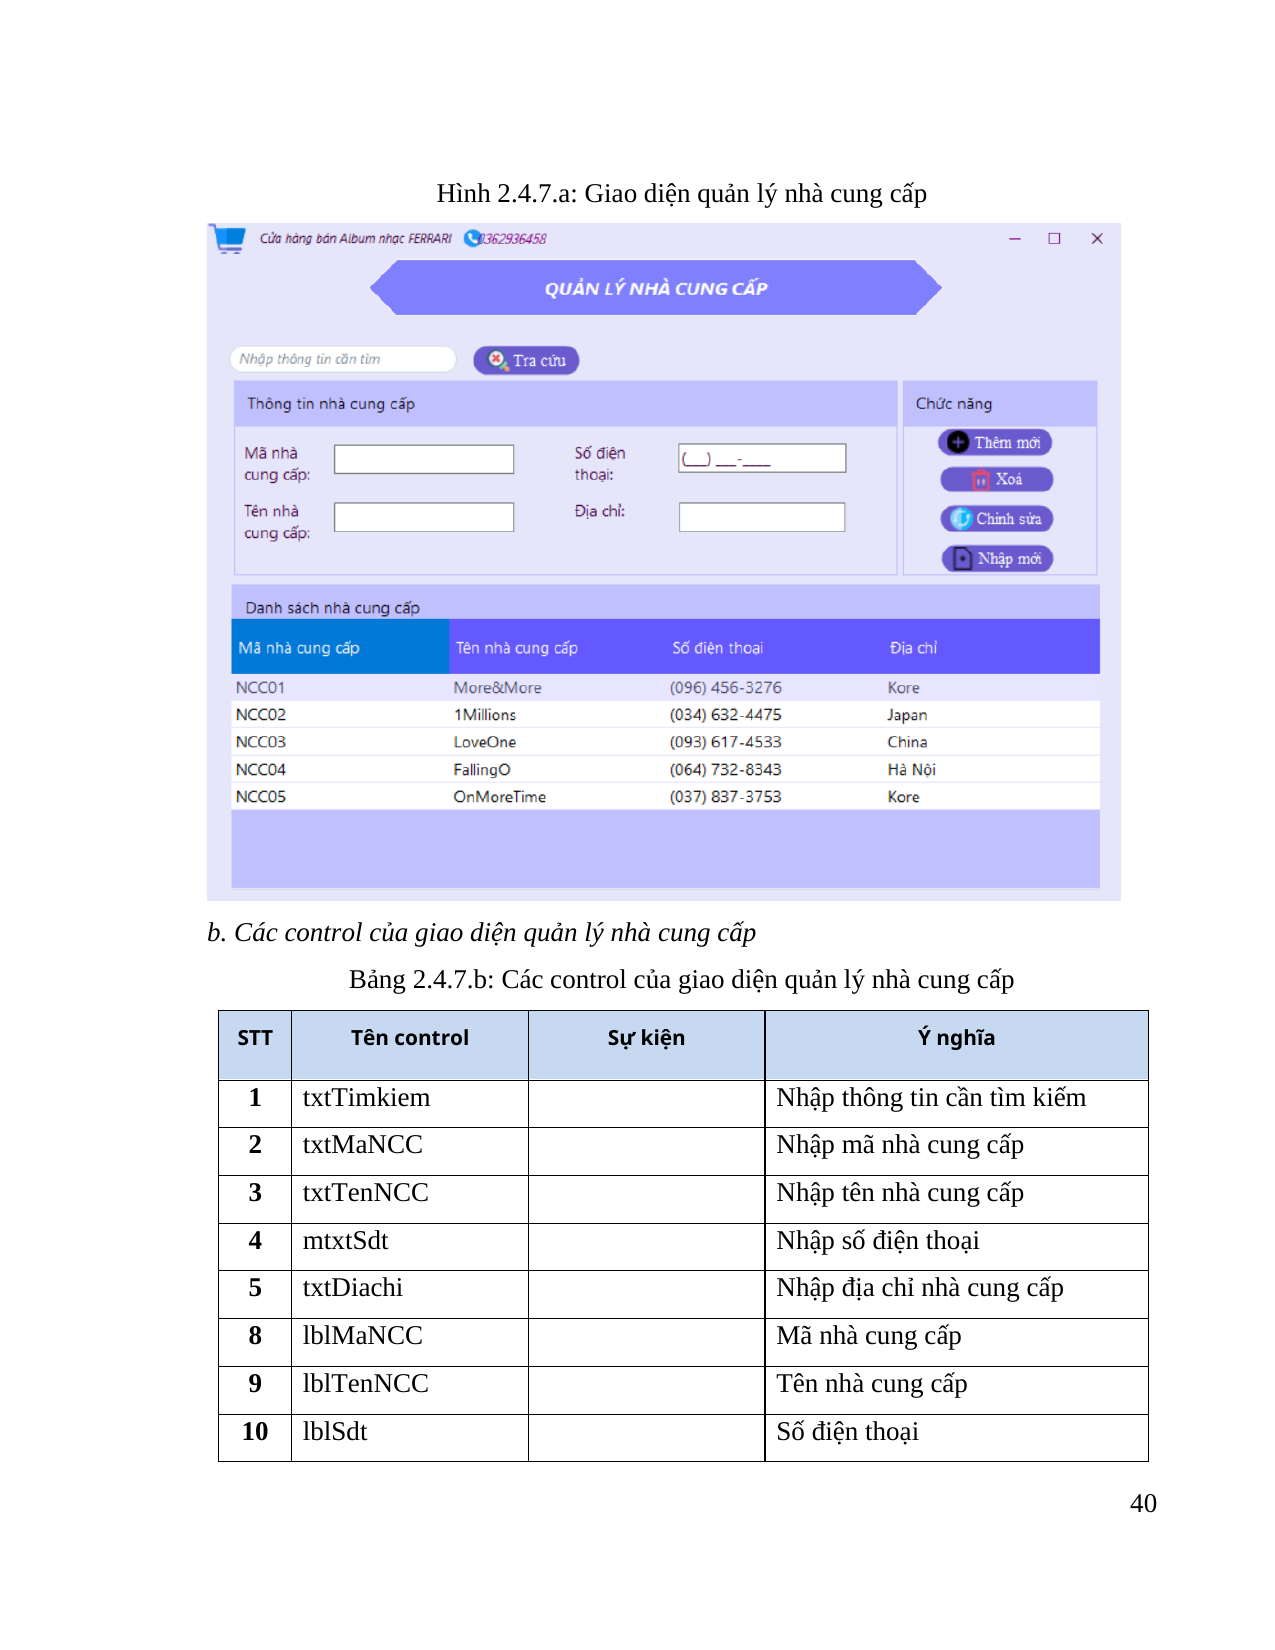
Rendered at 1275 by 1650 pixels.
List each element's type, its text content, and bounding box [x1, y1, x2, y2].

table_cell 9 [219, 1367, 291, 1413]
table_cell 5 [219, 1271, 291, 1318]
table_cell Mã nhà cung cấp [766, 1319, 1148, 1366]
table_cell 1 [219, 1081, 291, 1127]
table_cell 4 [219, 1224, 291, 1270]
text b. Các control của giao diện quản lý nhà cung cấp [207, 916, 1157, 947]
table_cell Nhập thông tin cần tìm kiếm [766, 1081, 1148, 1127]
table_cell [529, 1128, 764, 1175]
table_cell txtDiachi [292, 1271, 528, 1318]
table_cell 8 [219, 1319, 291, 1366]
table_cell mtxtSdt [292, 1224, 528, 1270]
table_header Sự kiện [529, 1011, 764, 1079]
table_cell [529, 1271, 764, 1318]
table_cell [529, 1224, 764, 1270]
table_cell [529, 1081, 764, 1127]
text Bảng 2.4.7.b: Các control của giao diện quản lý nhà cung cấp [207, 963, 1157, 994]
table_cell [529, 1415, 764, 1461]
table_header Tên control [292, 1011, 528, 1079]
table_cell 2 [219, 1128, 291, 1175]
table_cell txtMaNCC [292, 1128, 528, 1175]
table_cell 10 [219, 1415, 291, 1461]
table_cell 3 [219, 1176, 291, 1223]
table_cell lblMaNCC [292, 1319, 528, 1366]
table_cell txtTimkiem [292, 1081, 528, 1127]
text Hình 2.4.7.a: Giao diện quản lý nhà cung cấp [207, 177, 1157, 208]
table_cell txtTenNCC [292, 1176, 528, 1223]
table_cell [529, 1367, 764, 1413]
table_cell [529, 1176, 764, 1223]
table_cell Nhập mã nhà cung cấp [766, 1128, 1148, 1175]
table_cell lblTenNCC [292, 1367, 528, 1413]
table_cell Nhập số điện thoại [766, 1224, 1148, 1270]
table_cell Số điện thoại [766, 1415, 1148, 1461]
table_cell lblSdt [292, 1415, 528, 1461]
table_cell Tên nhà cung cấp [766, 1367, 1148, 1413]
picture [206, 223, 1122, 901]
table_cell Nhập tên nhà cung cấp [766, 1176, 1148, 1223]
table_cell Nhập địa chỉ nhà cung cấp [766, 1271, 1148, 1318]
table_header STT [219, 1011, 291, 1079]
table_cell [529, 1319, 764, 1366]
table_header Ý nghĩa [766, 1011, 1148, 1079]
